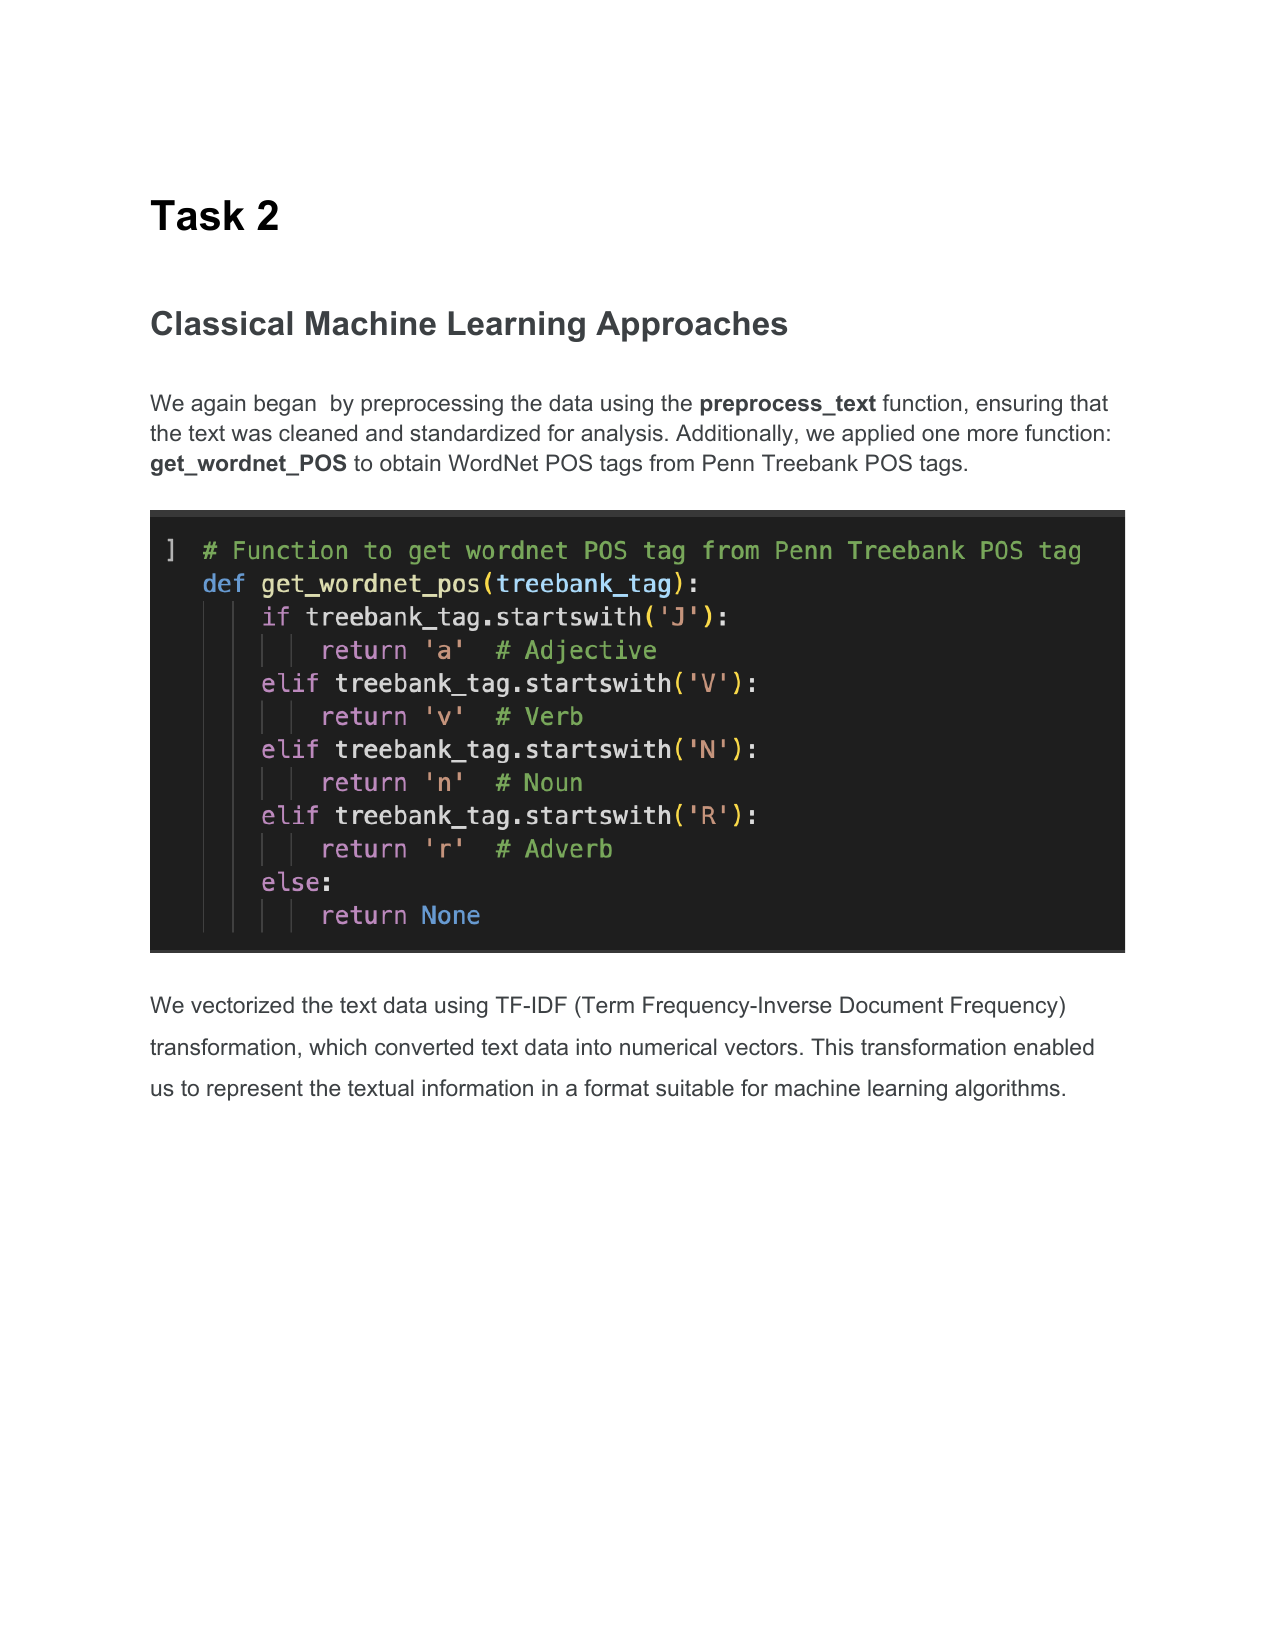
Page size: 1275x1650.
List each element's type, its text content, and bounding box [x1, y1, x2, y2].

subtitle Task 2 [150, 192, 1125, 239]
text We again began by preprocessing the data using the preprocess_text function, ensuring that the text was cleaned and standardized for analysis. Additionally, we applied one more function: get_wordnet_POS to obtain WordNet POS tags from Penn Treebank POS tags. [150, 390, 1125, 476]
subtitle Classical Machine Learning Approaches [150, 304, 1125, 343]
text We vectorized the text data using TF-IDF (Term Frequency-Inverse Document Frequency) transformation, which converted text data into numerical vectors. This transformation enabled us to represent the textual information in a format suitable for machine learning algorithms. [150, 992, 1125, 1101]
picture [150, 510, 1125, 953]
